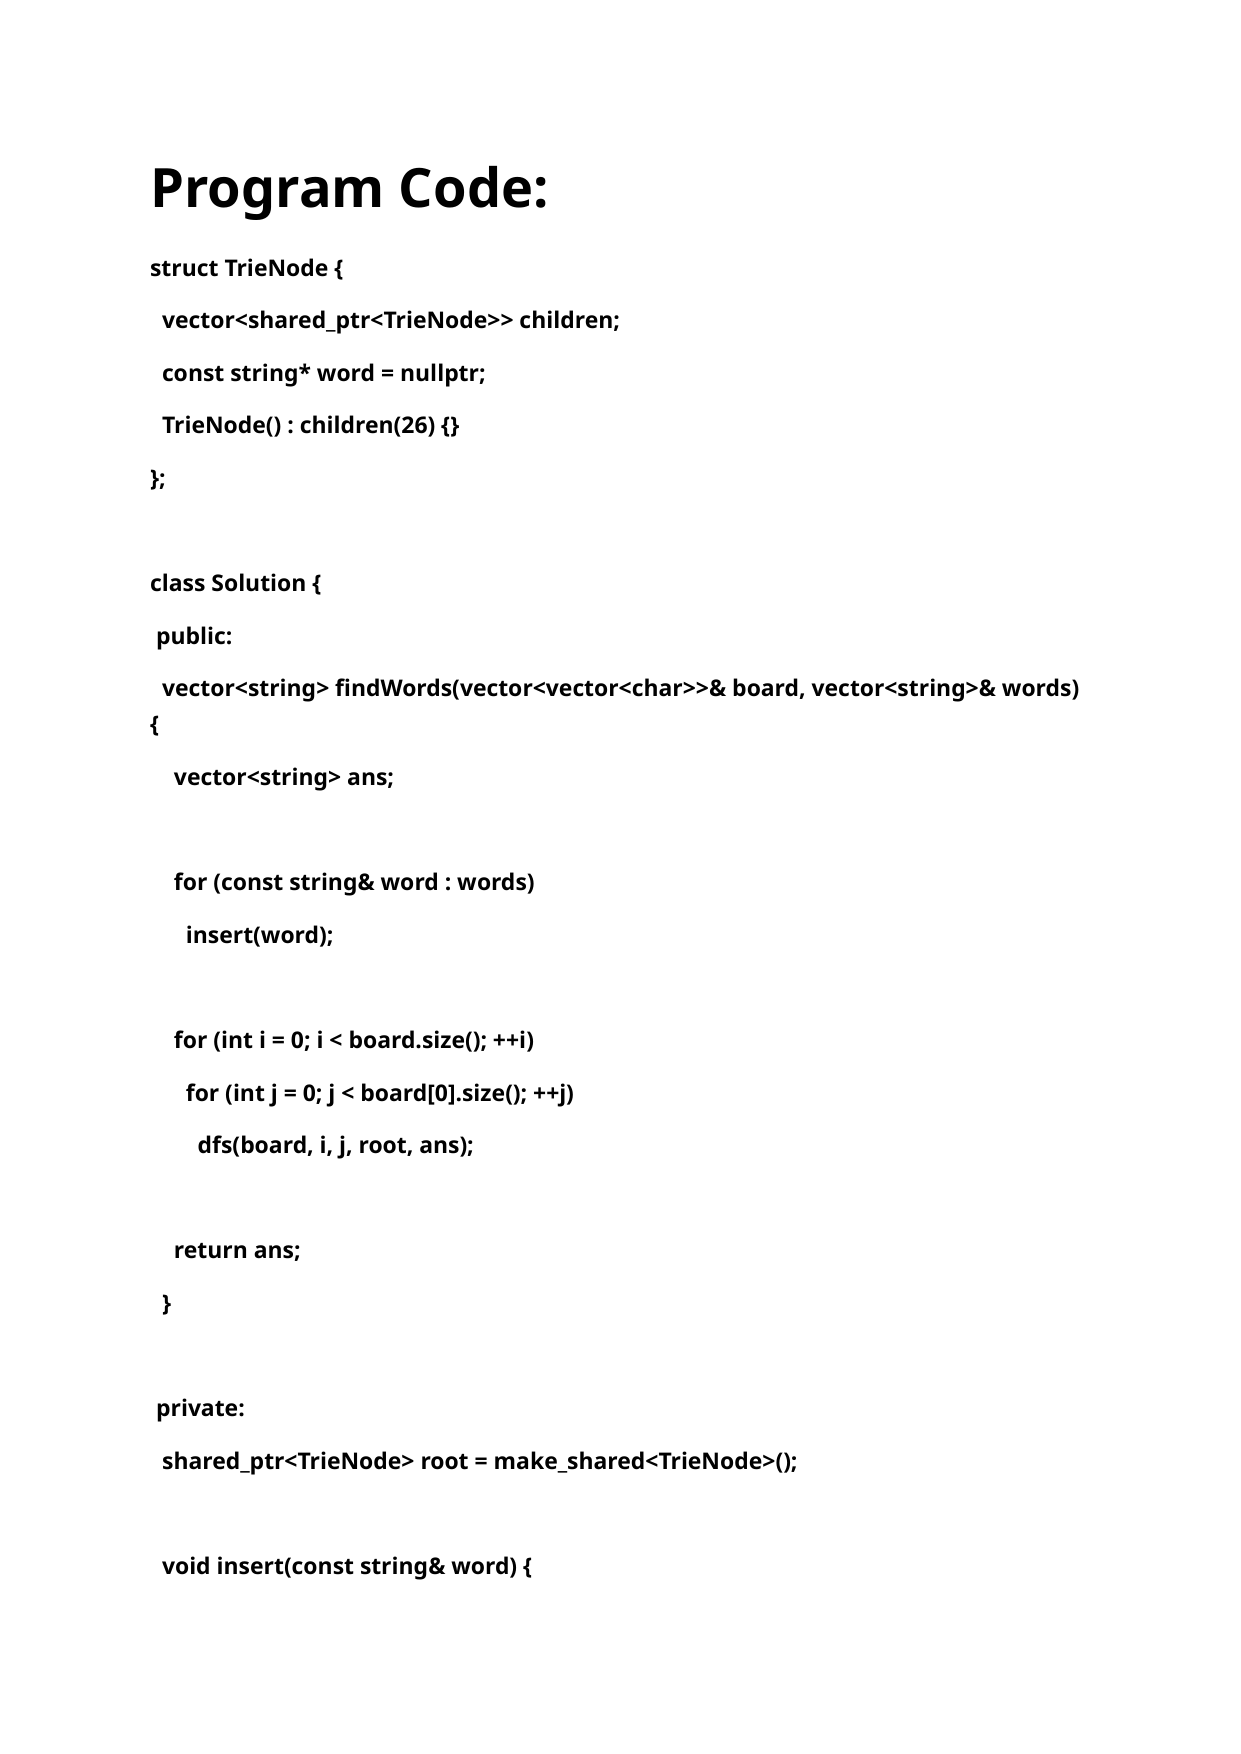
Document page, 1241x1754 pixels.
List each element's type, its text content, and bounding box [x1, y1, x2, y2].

text shared_ptr<TrieNode> root = make_shared<TrieNode>(); [150, 1445, 1090, 1476]
text vector<string> ans; [150, 761, 1090, 792]
text dfs(board, i, j, root, ans); [150, 1129, 1090, 1160]
text insert(word); [150, 919, 1090, 950]
text return ans; [150, 1234, 1090, 1266]
text for (int i = 0; i < board.size(); ++i) [150, 1024, 1090, 1055]
text for (int j = 0; j < board[0].size(); ++j) [150, 1076, 1090, 1108]
text private: [150, 1392, 1090, 1423]
text struct TrieNode { [150, 251, 1090, 283]
text class Solution { [150, 567, 1090, 598]
text TrieNode() : children(26) {} [150, 409, 1090, 441]
text void insert(const string& word) { [150, 1550, 1090, 1581]
text } [150, 1287, 1090, 1318]
text vector<shared_ptr<TrieNode>> children; [150, 304, 1090, 335]
text }; [150, 462, 1090, 493]
text for (const string& word : words) [150, 866, 1090, 897]
text const string* word = nullptr; [150, 357, 1090, 388]
text Program Code: [150, 150, 1090, 224]
text vector<string> findWords(vector<vector<char>>& board, vector<string>& words) { [150, 672, 1090, 739]
text public: [150, 620, 1090, 651]
